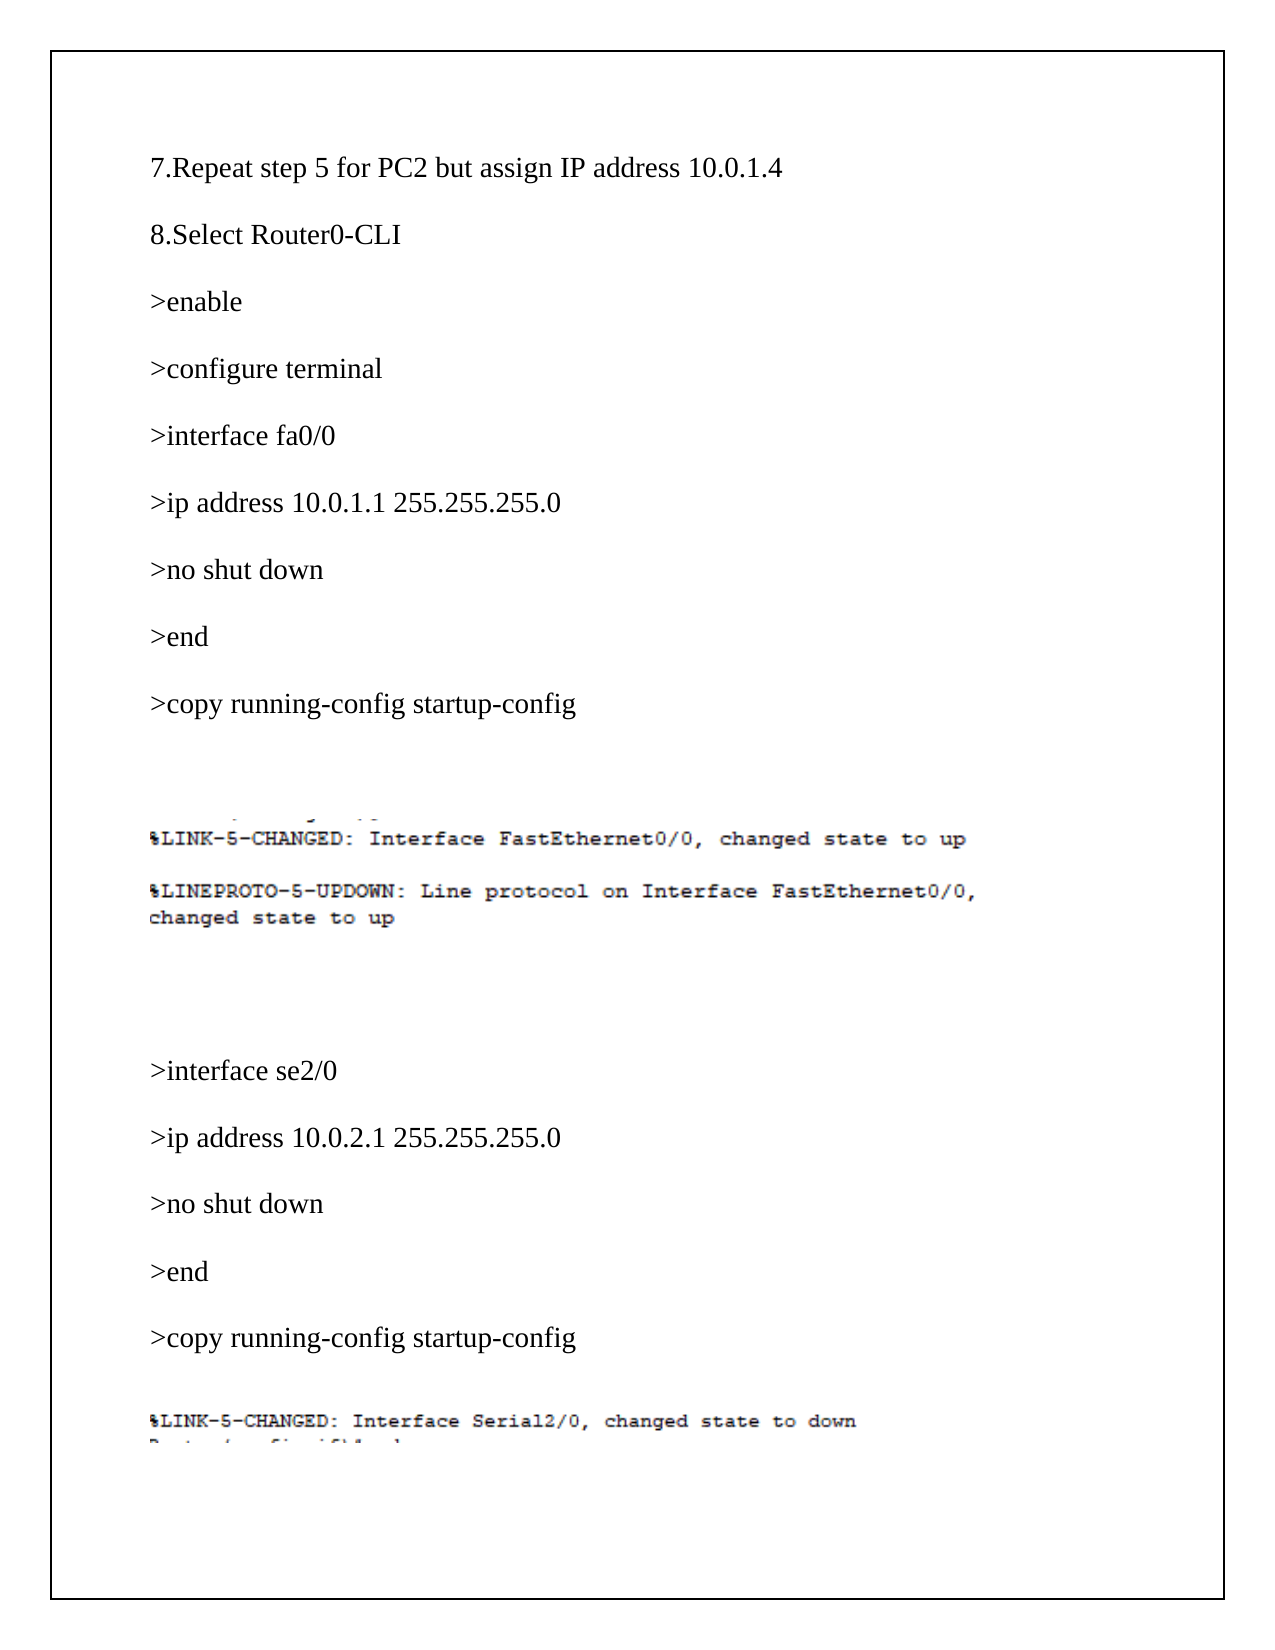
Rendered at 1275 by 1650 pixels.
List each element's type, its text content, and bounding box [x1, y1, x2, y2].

text 8.Select Router0-CLI [150, 217, 1125, 251]
text >copy running-config startup-config [150, 686, 1125, 719]
text >enable [150, 284, 1125, 317]
text >configure terminal [150, 351, 1125, 384]
text >ip address 10.0.2.1 255.255.255.0 [150, 1120, 1125, 1153]
text >no shut down [150, 1187, 1125, 1220]
picture [150, 1387, 896, 1443]
text >interface se2/0 [150, 1053, 1125, 1086]
text 7.Repeat step 5 for PC2 but assign IP address 10.0.1.4 [150, 150, 1125, 183]
text >end [150, 1254, 1125, 1287]
text >interface fa0/0 [150, 418, 1125, 451]
text >copy running-config startup-config [150, 1321, 1125, 1354]
picture [150, 819, 996, 956]
text >ip address 10.0.1.1 255.255.255.0 [150, 485, 1125, 518]
text >no shut down [150, 552, 1125, 585]
text >end [150, 619, 1125, 652]
